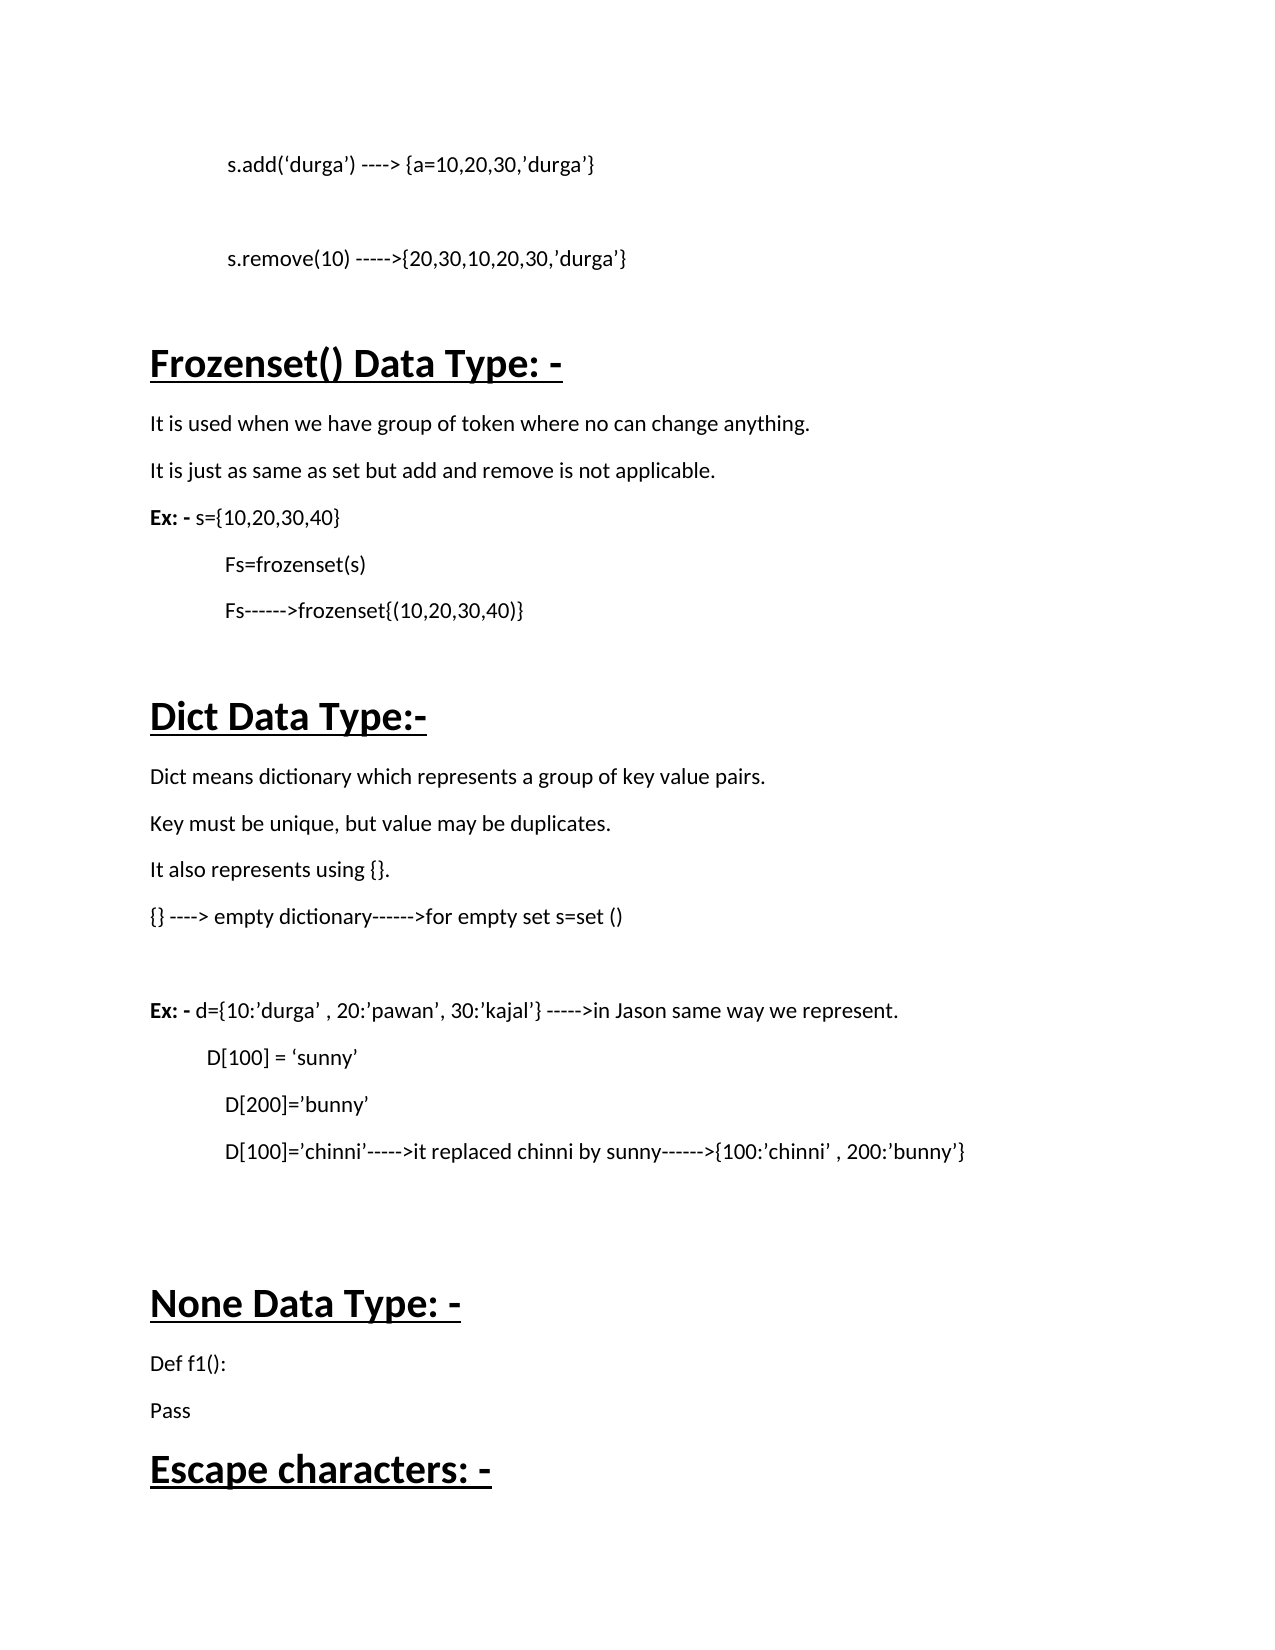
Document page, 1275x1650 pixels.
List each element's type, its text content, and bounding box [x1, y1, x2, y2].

text Pass [150, 1396, 1125, 1424]
text Dict means dictionary which represents a group of key value pairs. [150, 762, 1125, 790]
text Fs------>frozenset{(10,20,30,40)} [150, 597, 1125, 624]
text D[100] = ‘sunny’ [150, 1043, 1125, 1071]
text D[200]=’bunny’ [150, 1090, 1125, 1118]
text Dict Data Type:- [150, 690, 1125, 741]
text It is used when we have group of token where no can change anything. [150, 409, 1125, 437]
text Key must be unique, but value may be duplicates. [150, 809, 1125, 837]
text None Data Type: - [150, 1277, 1125, 1328]
text It is just as same as set but add and remove is not applicable. [150, 456, 1125, 484]
text Def f1(): [150, 1349, 1125, 1377]
text It also represents using {}. [150, 856, 1125, 884]
text s.remove(10) ----->{20,30,10,20,30,’durga’} [150, 244, 1125, 272]
text Frozenset() Data Type: - [150, 337, 1125, 388]
text D[100]=’chinni’----->it replaced chinni by sunny------>{100:’chinni’ , 200:’bunny’} [150, 1137, 1125, 1165]
text Escape characters: - [150, 1443, 1125, 1494]
text Ex: - d={10:’durga’ , 20:’pawan’, 30:’kajal’} ----->in Jason same way we represent. [150, 996, 1125, 1024]
text Fs=frozenset(s) [150, 550, 1125, 578]
text s.add(‘durga’) ----> {a=10,20,30,’durga’} [150, 150, 1125, 178]
text {} ----> empty dictionary------>for empty set s=set () [150, 902, 1125, 931]
text Ex: - s={10,20,30,40} [150, 503, 1125, 531]
